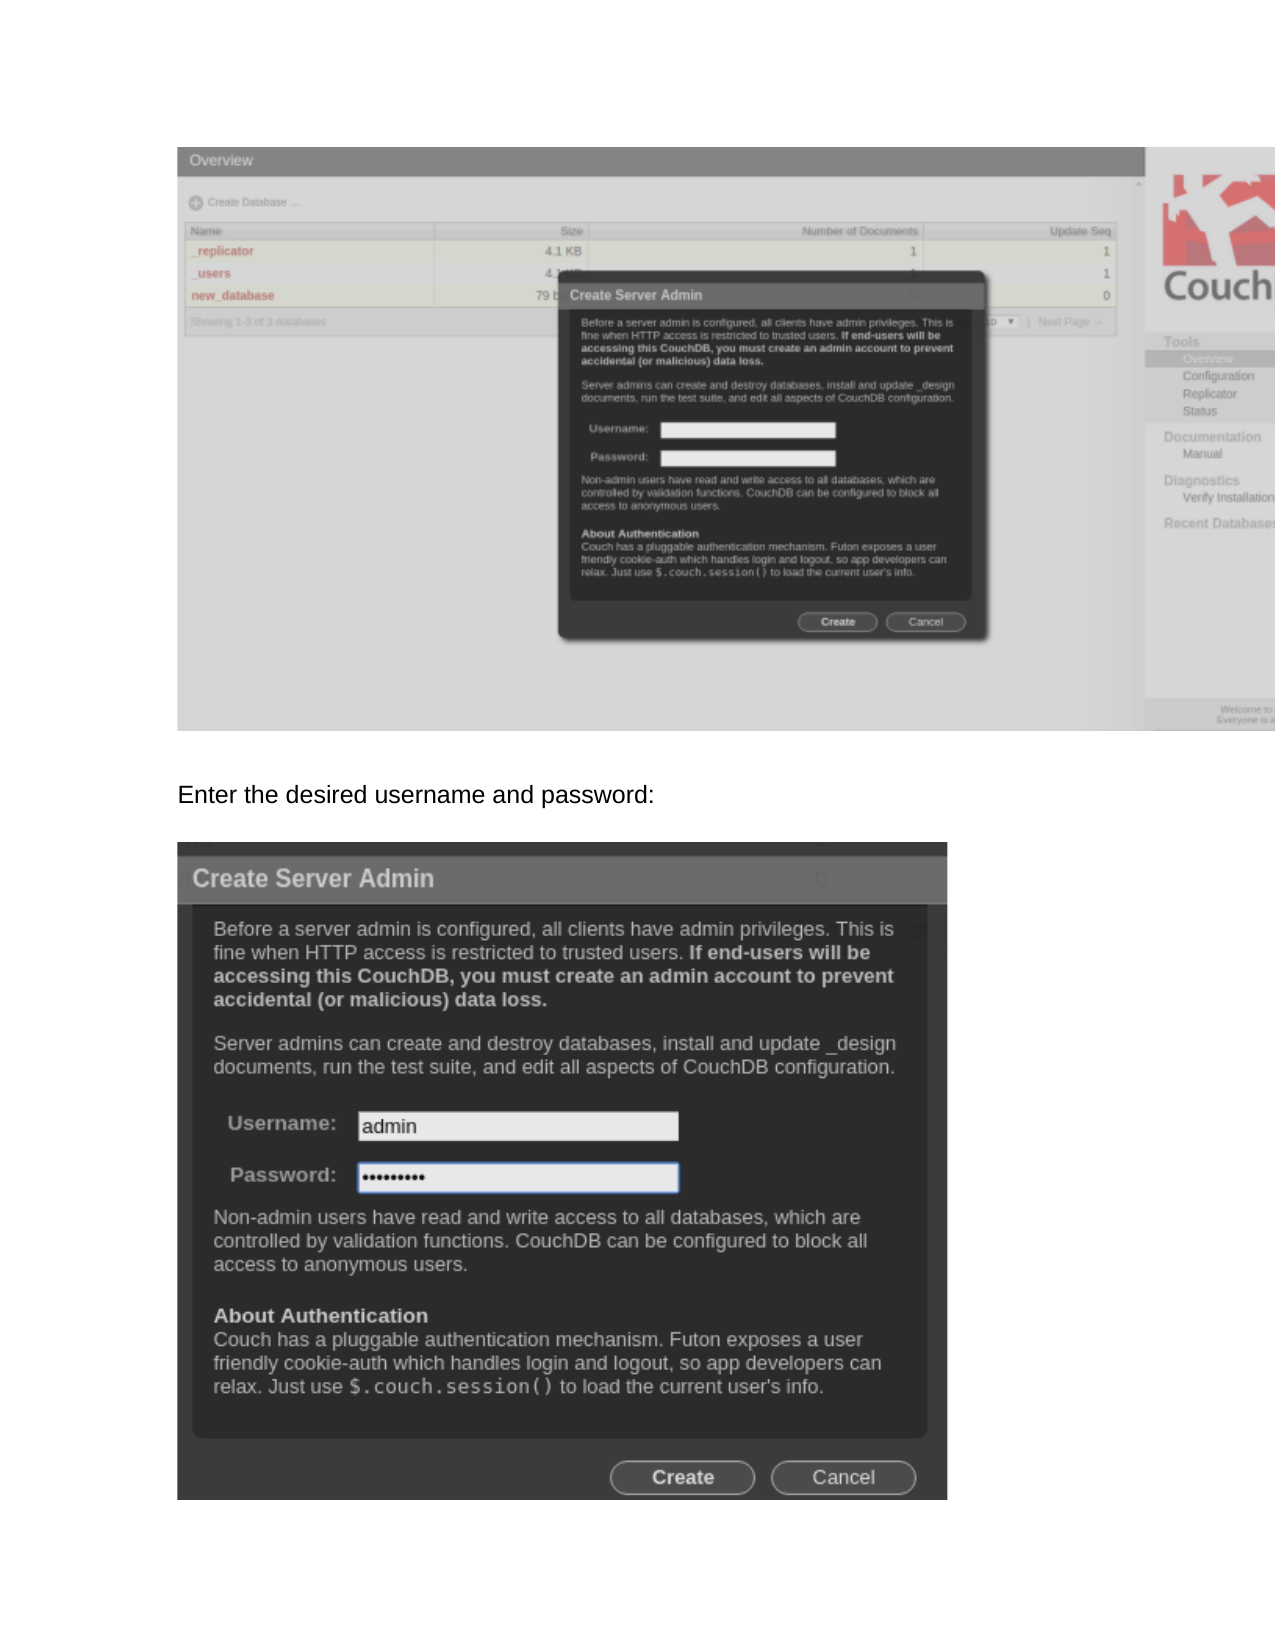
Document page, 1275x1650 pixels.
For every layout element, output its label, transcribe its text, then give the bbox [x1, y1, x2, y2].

text Enter the desired username and password: [177, 765, 1098, 808]
picture [177, 842, 948, 1500]
picture [177, 147, 1275, 731]
